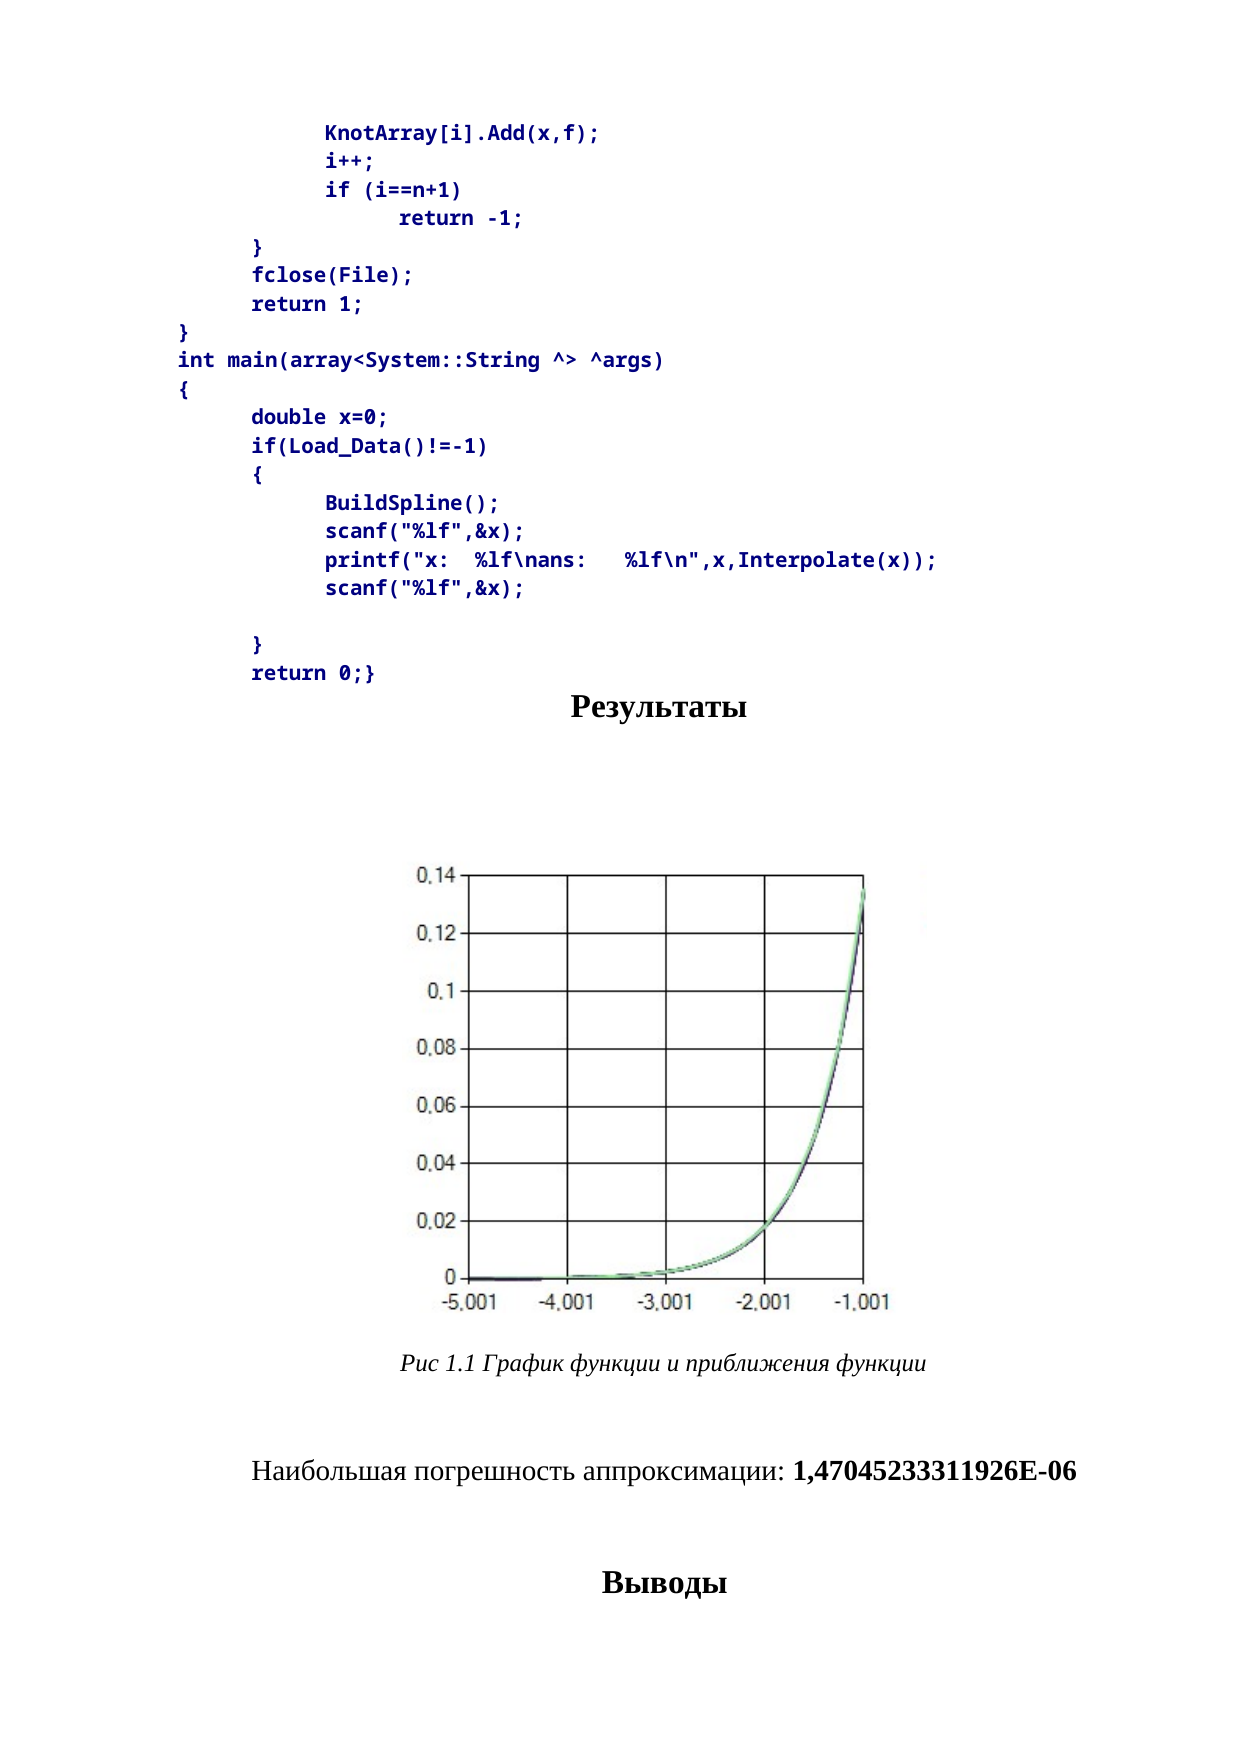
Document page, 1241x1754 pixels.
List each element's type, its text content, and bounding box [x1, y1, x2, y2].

picture [402, 839, 927, 1330]
text Выводы [177, 1562, 1152, 1601]
text printf("x: %lf\nans: %lf\n",x,Interpolate(x)); [177, 545, 1141, 573]
text } [177, 629, 1141, 658]
text Рис 1.1 График функции и приближения функции [177, 1348, 1152, 1377]
text if (i==n+1) [177, 175, 1141, 203]
text { [177, 459, 1141, 488]
text BuildSpline(); [177, 488, 1141, 516]
text if(Load_Data()!=-1) [177, 431, 1141, 459]
text i++; [177, 147, 1141, 175]
text KnotArray[i].Add(x,f); [177, 118, 1141, 147]
text scanf("%lf",&x); [177, 516, 1141, 545]
text int main(array<System::String ^> ^args) [177, 346, 1141, 374]
text return 1; [177, 289, 1141, 317]
text fclose(File); [177, 260, 1141, 289]
text Наибольшая погрешность аппроксимации: 1,47045233311926E-06 [177, 1453, 1152, 1486]
text return 0;} [177, 658, 1141, 686]
text Результаты [177, 686, 1141, 725]
text return -1; [177, 203, 1141, 232]
text double x=0; [177, 402, 1141, 431]
text { [177, 374, 1141, 402]
text } [177, 317, 1141, 346]
text scanf("%lf",&x); [177, 573, 1141, 602]
text } [177, 232, 1141, 260]
